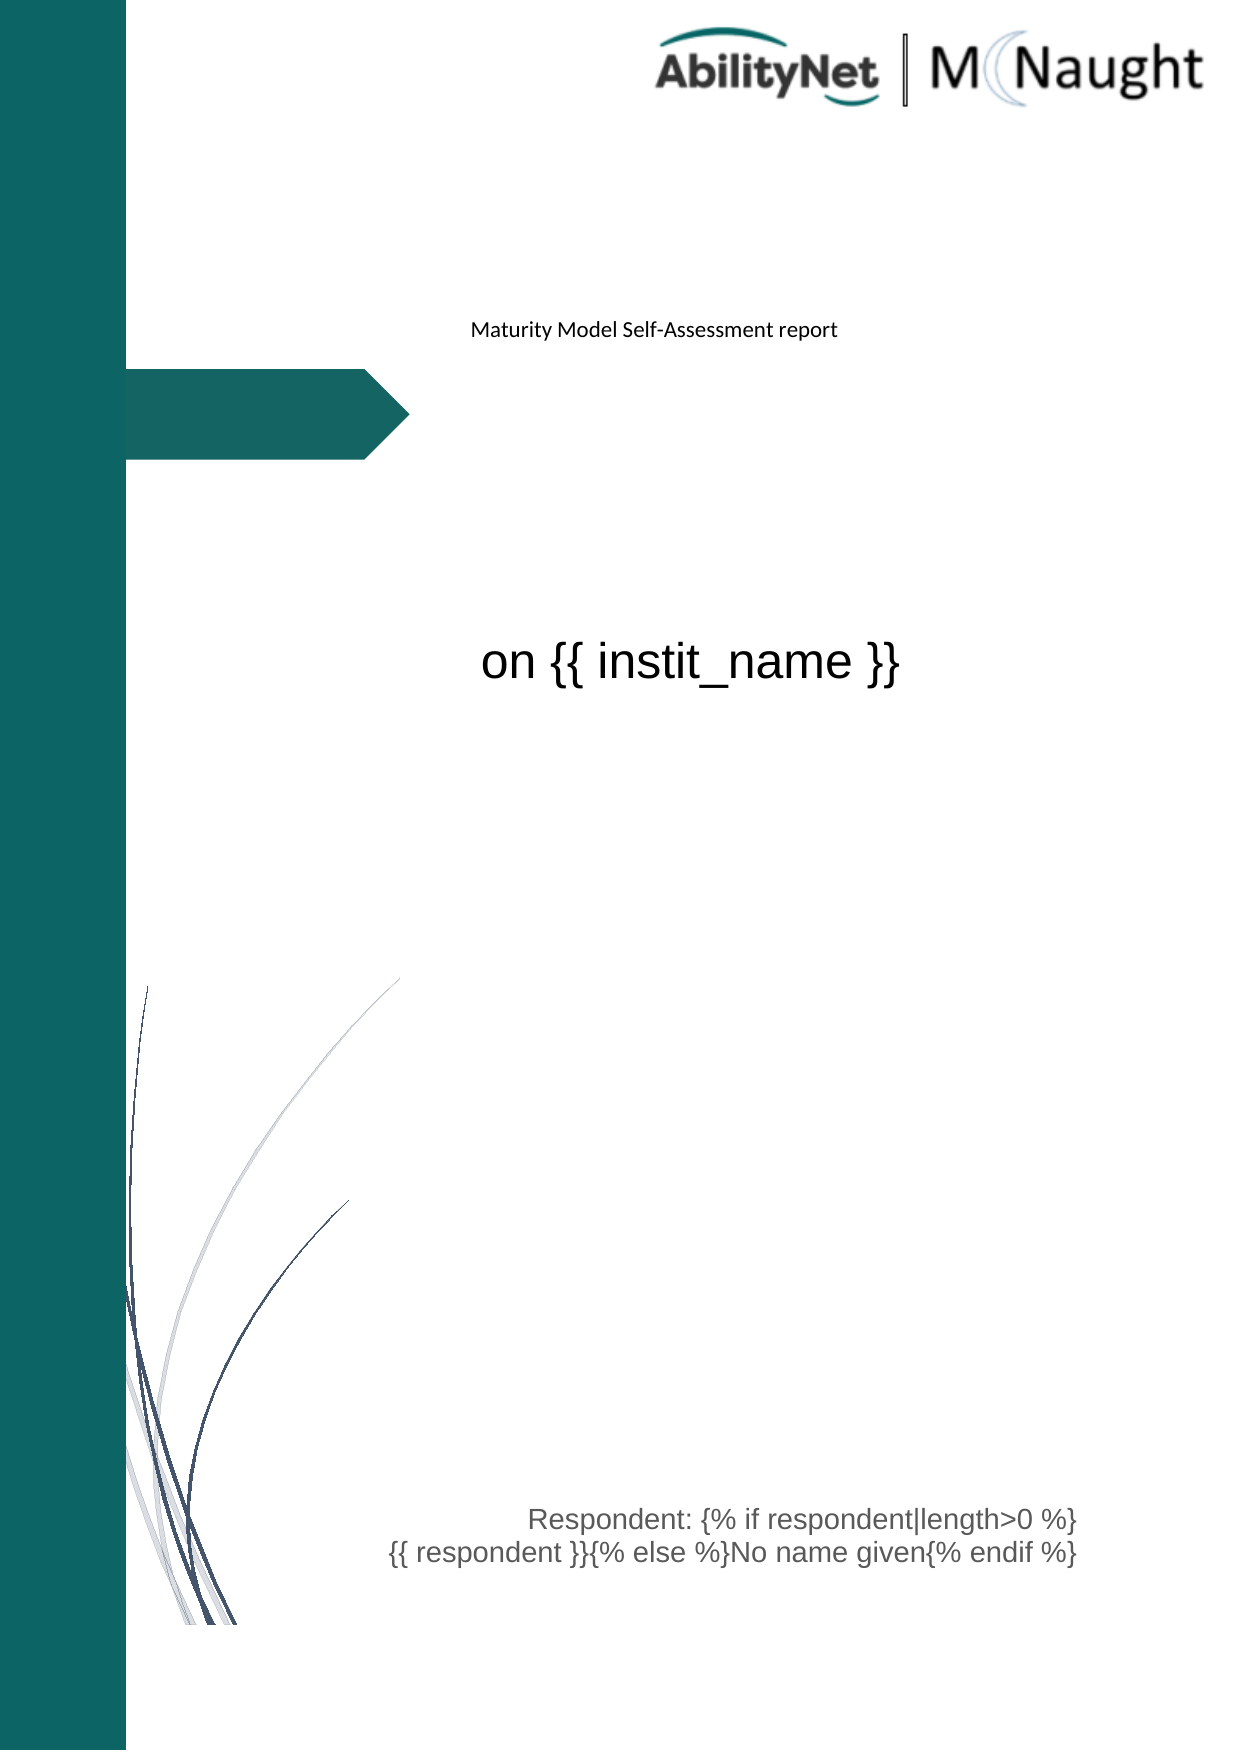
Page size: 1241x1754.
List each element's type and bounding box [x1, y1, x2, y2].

picture [645, 26, 1210, 118]
